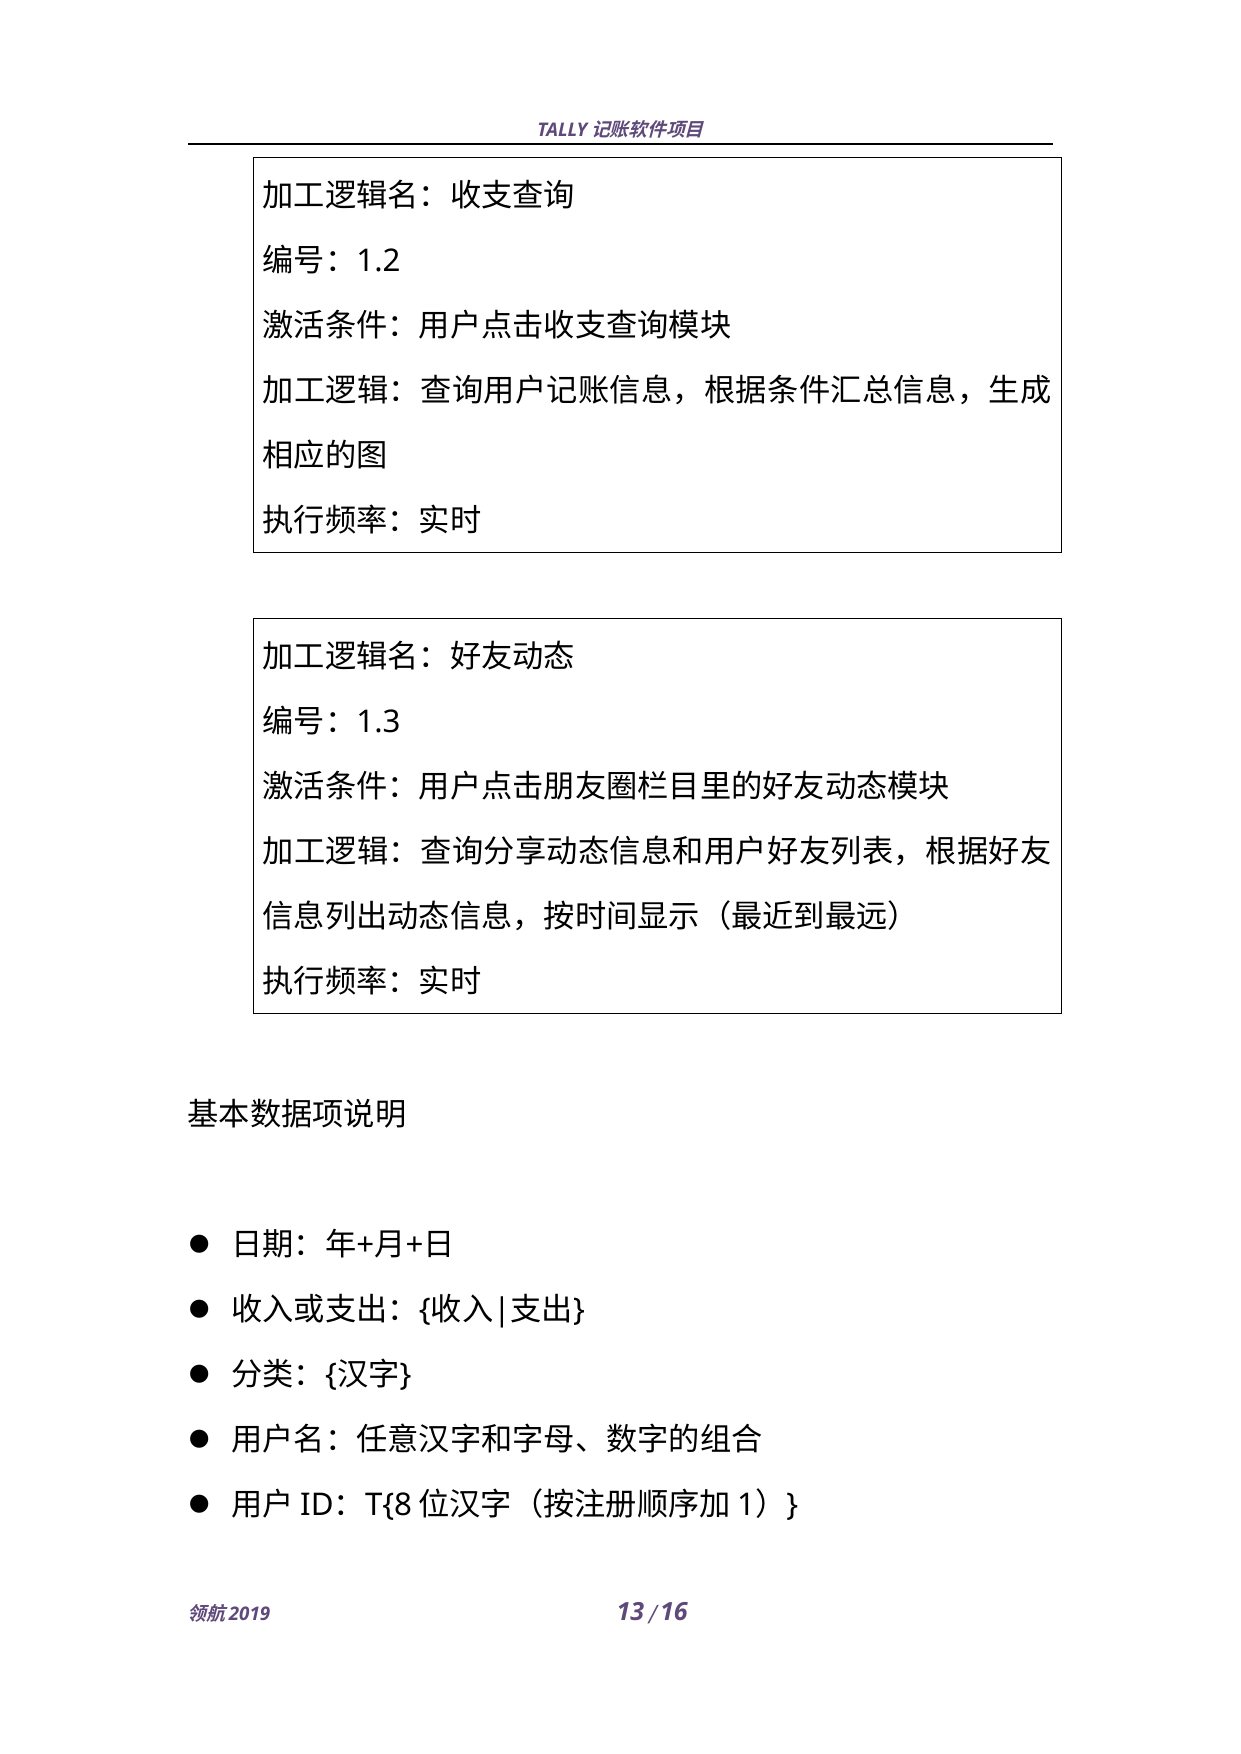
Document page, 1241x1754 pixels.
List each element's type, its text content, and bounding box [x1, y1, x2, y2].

text 加工逻辑名：收支查询 [254, 158, 1061, 222]
text 基本数据项说明 [187, 1079, 1053, 1144]
list 用户ID：T{8位汉字（按注册顺序加1）} [187, 1469, 1053, 1534]
text 加工逻辑：查询用户记账信息，根据条件汇总信息，生成相应的图 [254, 352, 1061, 482]
list 日期：年+月+日 [187, 1209, 1053, 1274]
text 激活条件：用户点击收支查询模块 [254, 287, 1061, 352]
text 激活条件：用户点击朋友圈栏目里的好友动态模块 [254, 748, 1061, 813]
list 用户名：任意汉字和字母、数字的组合 [187, 1404, 1053, 1469]
text 加工逻辑名：好友动态 [254, 619, 1061, 683]
text 执行频率：实时 [254, 943, 1061, 1013]
text 加工逻辑：查询分享动态信息和用户好友列表，根据好友信息列出动态信息，按时间显示（最近到最远） [254, 813, 1061, 943]
list 分类：{汉字} [187, 1339, 1053, 1404]
text 执行频率：实时 [254, 482, 1061, 552]
list 收入或支出：{收入|支出} [187, 1274, 1053, 1339]
text 编号：1.3 [254, 683, 1061, 748]
text 编号：1.2 [254, 222, 1061, 287]
